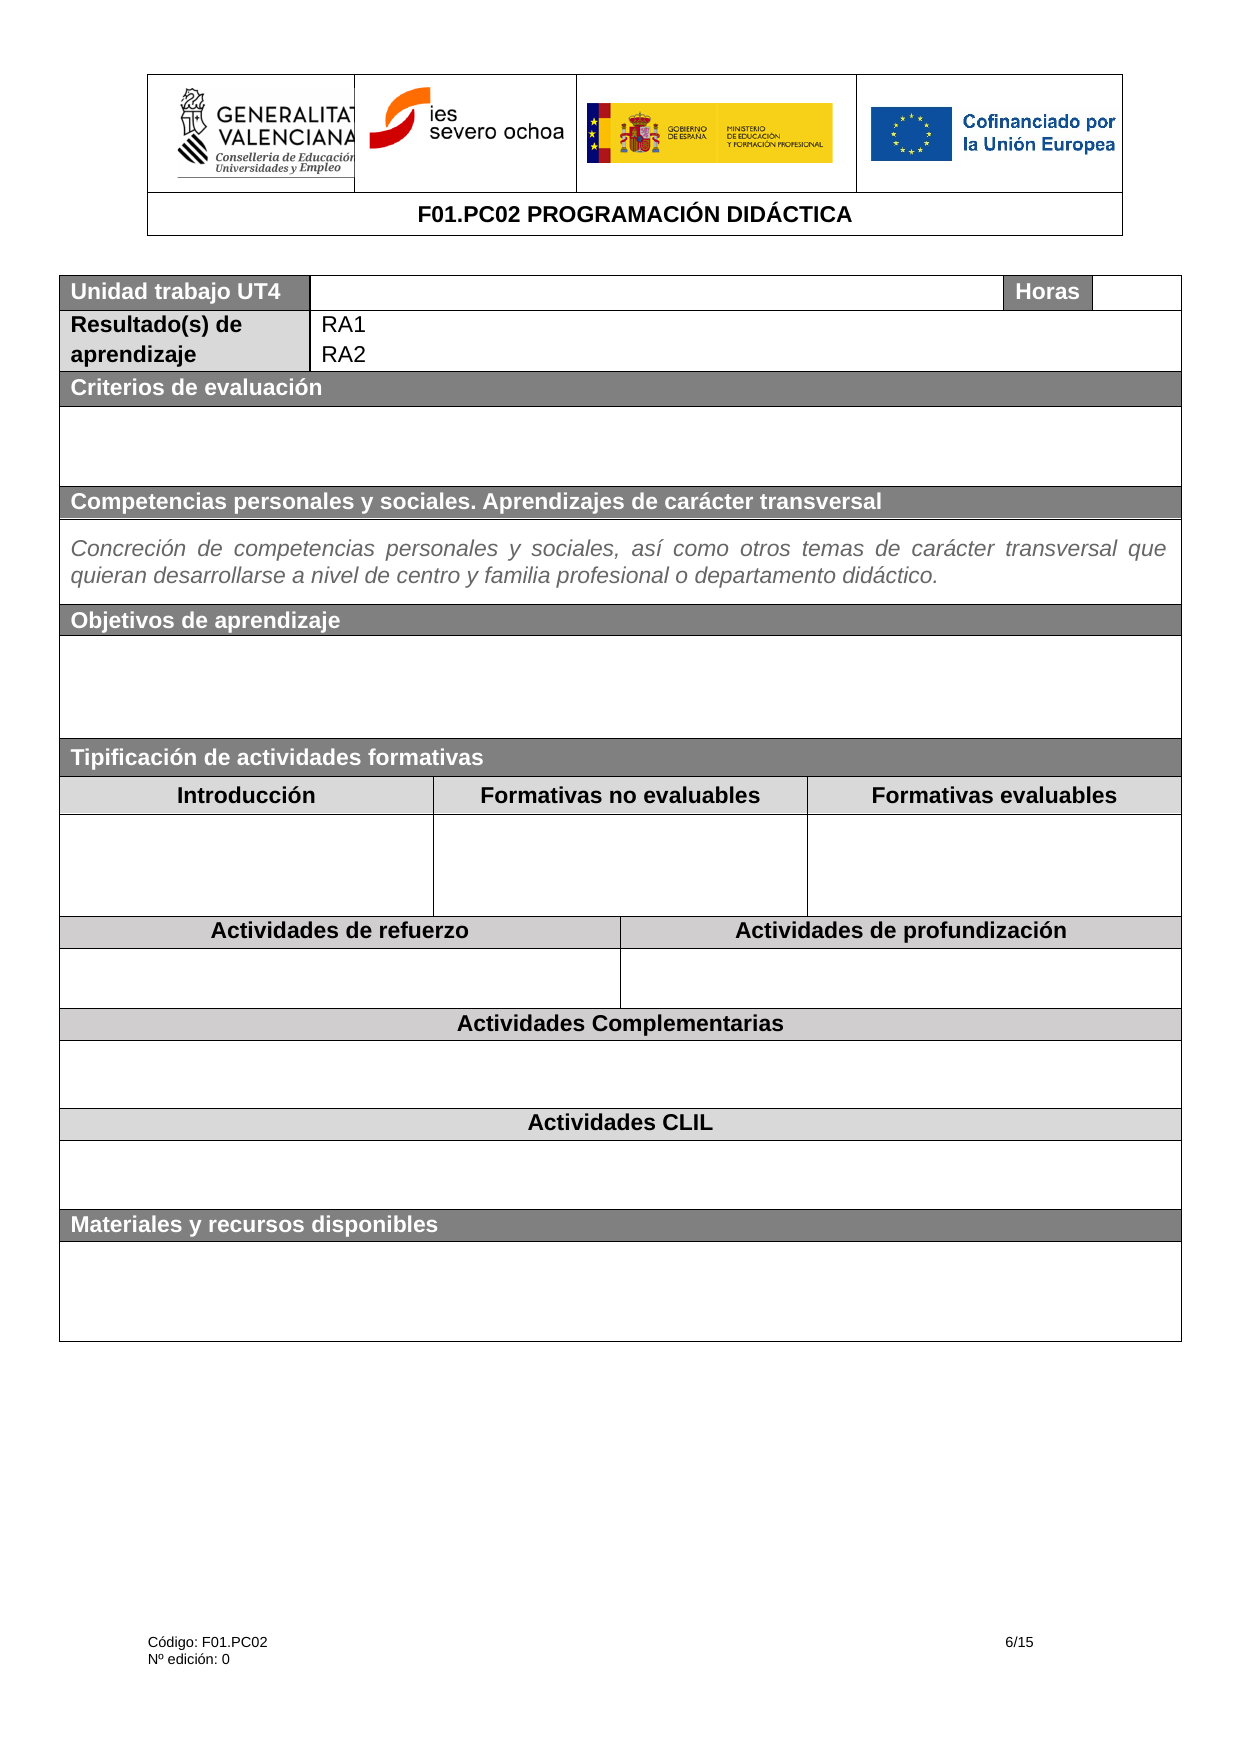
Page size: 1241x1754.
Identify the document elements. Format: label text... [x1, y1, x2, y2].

table_cell Objetivos de aprendizaje [60, 605, 1181, 635]
table_cell [60, 1041, 1181, 1108]
picture [587, 103, 833, 163]
table_cell Actividades de refuerzo [60, 917, 620, 948]
table_cell [621, 949, 1181, 1008]
table_cell [60, 407, 1181, 486]
table_header Unidad trabajo UT4 [60, 276, 309, 310]
table_cell [60, 1141, 1181, 1209]
table_cell Formativas evaluables [808, 777, 1181, 813]
table_cell RA1 RA2 [311, 311, 1181, 371]
table_header Horas [1004, 276, 1092, 310]
table_cell Actividades CLIL [60, 1109, 1181, 1140]
picture [867, 106, 1122, 161]
table_cell Tipificación de actividades formativas [60, 739, 1181, 776]
table_header [311, 276, 1003, 310]
table_cell [60, 815, 433, 916]
picture [358, 78, 573, 161]
table_cell Formativas no evaluables [434, 777, 807, 813]
table_cell Criterios de evaluación [60, 372, 1181, 406]
table_cell [60, 1242, 1181, 1341]
table_header [1093, 276, 1181, 310]
table_cell Competencias personales y sociales. Aprendizajes de carácter transversal [60, 487, 1181, 518]
table_cell [60, 949, 620, 1008]
table_cell Resultado(s) de aprendizaje [60, 311, 309, 371]
table_cell [60, 636, 1181, 738]
table_cell Materiales y recursos disponibles [60, 1210, 1181, 1241]
table_cell Actividades Complementarias [60, 1009, 1181, 1040]
table_cell [434, 815, 807, 916]
table_cell Introducción [60, 777, 433, 813]
table_cell Actividades de profundización [621, 917, 1181, 948]
table_cell Concreción de competencias personales y sociales, así como otros temas de carácter transversal que quieran desarrollarse a nivel de centro y familia profesional o departamento didáctico. [60, 520, 1181, 604]
table_cell [808, 815, 1181, 916]
